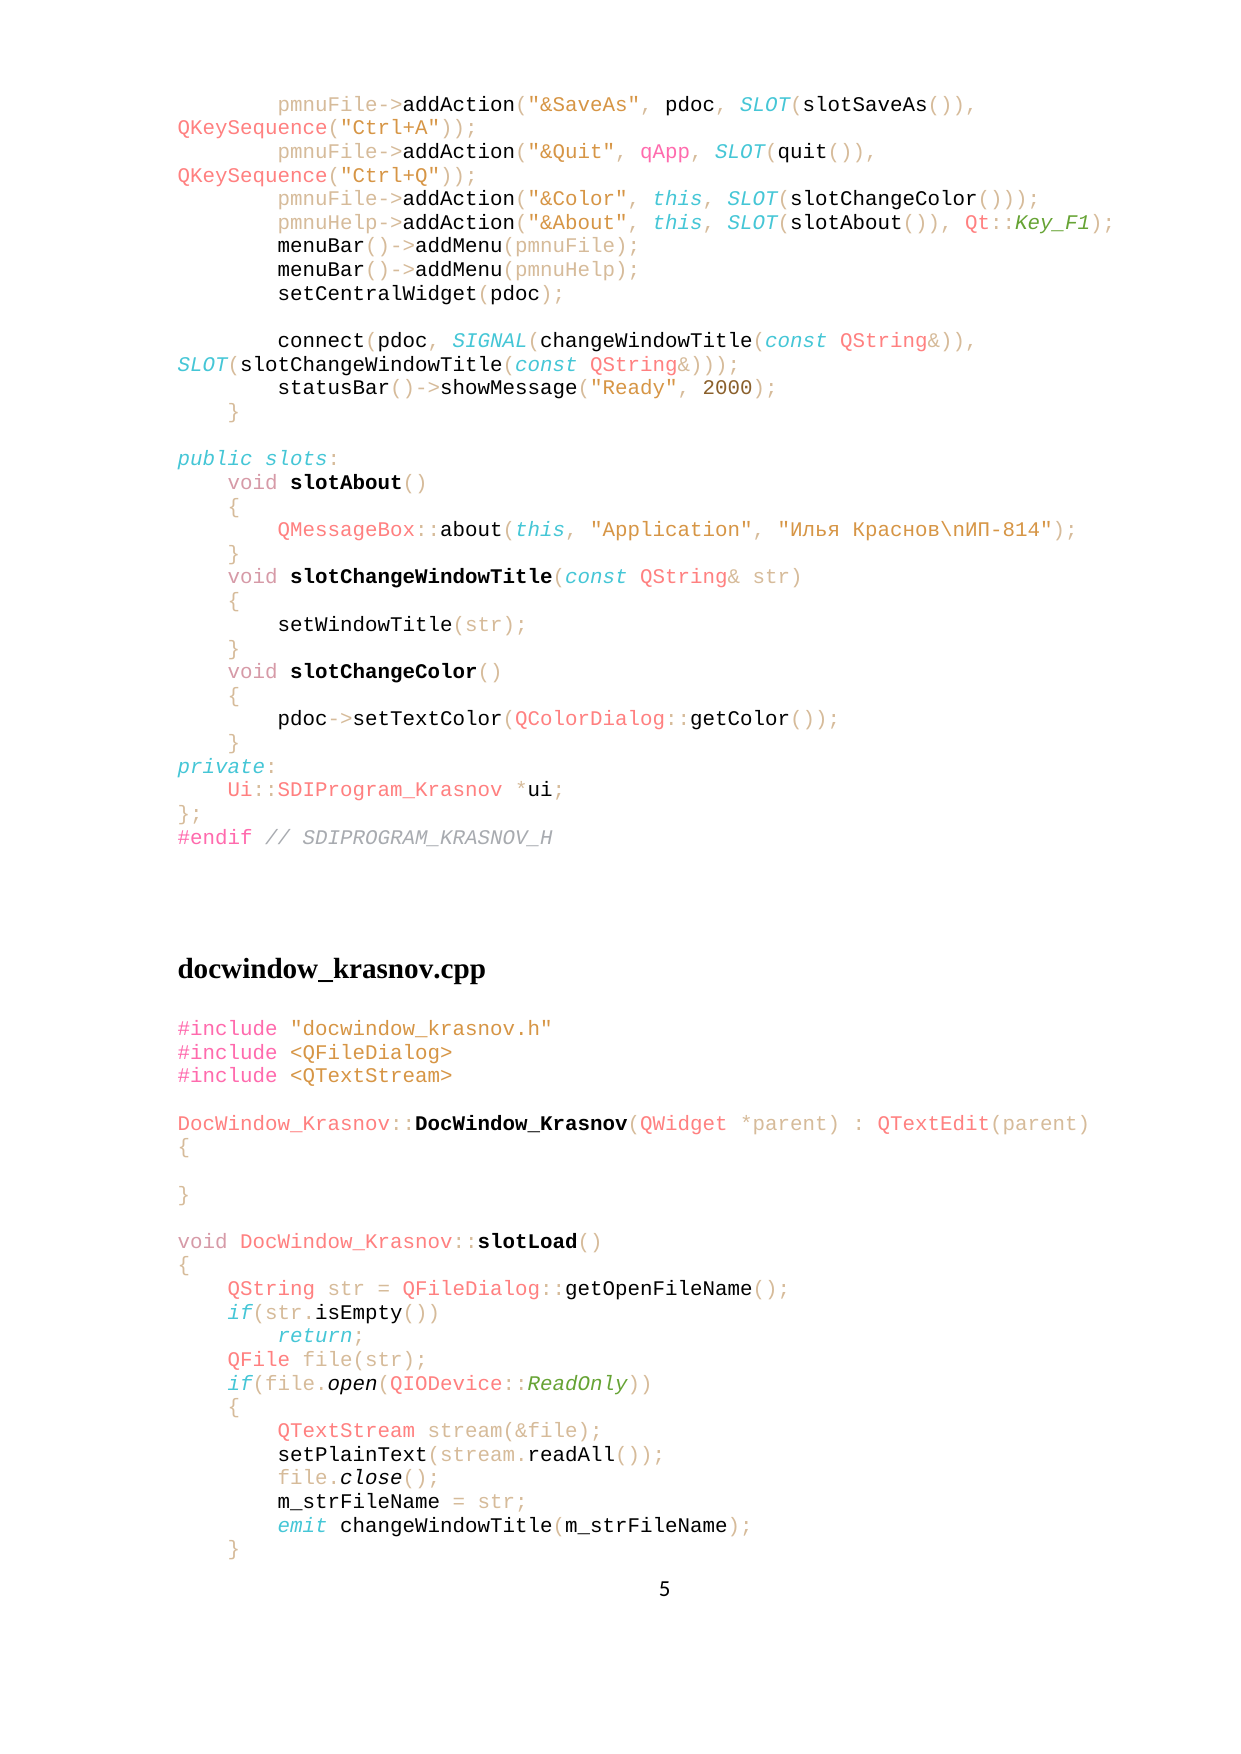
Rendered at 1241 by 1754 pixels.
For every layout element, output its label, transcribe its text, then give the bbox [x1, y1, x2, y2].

text { [177, 590, 1152, 614]
text Ui::SDIProgram_Krasnov *ui; [177, 779, 1152, 803]
text private: [177, 756, 1152, 779]
text QString str = QFileDialog::getOpenFileName(); [177, 1278, 1152, 1302]
text void slotAbout() [177, 472, 1152, 496]
text #include <QFileDialog> [177, 1042, 1152, 1065]
text #include "docwindow_krasnov.h" [177, 1018, 1152, 1042]
text pmnuFile->addAction("&SaveAs", pdoc, SLOT(slotSaveAs()), QKeySequence("Ctrl+A")); [177, 94, 1152, 141]
text } [177, 1538, 1152, 1562]
text { [177, 1136, 1152, 1160]
text return; [177, 1325, 1152, 1349]
text { [177, 496, 1152, 519]
text emit changeWindowTitle(m_strFileName); [177, 1514, 1152, 1538]
text { [177, 1396, 1152, 1420]
text file.close(); [177, 1467, 1152, 1491]
text void slotChangeColor() [177, 661, 1152, 685]
text } [177, 732, 1152, 756]
text } [177, 1183, 1152, 1207]
text void slotChangeWindowTitle(const QString& str) [177, 567, 1152, 590]
text DocWindow_Krasnov::DocWindow_Krasnov(QWidget *parent) : QTextEdit(parent) [177, 1113, 1152, 1136]
text pmnuFile->addAction("&Color", this, SLOT(slotChangeColor())); [177, 188, 1152, 212]
text docwindow_krasnov.cpp [177, 951, 1152, 984]
text QTextStream stream(&file); [177, 1420, 1152, 1444]
text } [177, 401, 1152, 425]
text void DocWindow_Krasnov::slotLoad() [177, 1231, 1152, 1254]
text statusBar()->showMessage("Ready", 2000); [177, 377, 1152, 401]
text }; [177, 803, 1152, 827]
text menuBar()->addMenu(pmnuHelp); [177, 259, 1152, 283]
text } [177, 637, 1152, 661]
text { [177, 685, 1152, 708]
text m_strFileName = str; [177, 1491, 1152, 1514]
text } [177, 543, 1152, 567]
text if(file.open(QIODevice::ReadOnly)) [177, 1373, 1152, 1396]
text #include <QTextStream> [177, 1065, 1152, 1089]
text QMessageBox::about(this, "Application", "Илья Краснов\nИП-814"); [177, 519, 1152, 543]
text connect(pdoc, SIGNAL(changeWindowTitle(const QString&)), SLOT(slotChangeWindowTitle(const QString&))); [177, 330, 1152, 377]
text pmnuFile->addAction("&Quit", qApp, SLOT(quit()), QKeySequence("Ctrl+Q")); [177, 141, 1152, 188]
text pmnuHelp->addAction("&About", this, SLOT(slotAbout()), Qt::Key_F1); [177, 212, 1152, 236]
text #endif // SDIPROGRAM_KRASNOV_H [177, 827, 1152, 850]
text setWindowTitle(str); [177, 614, 1152, 637]
text public slots: [177, 448, 1152, 472]
text setPlainText(stream.readAll()); [177, 1444, 1152, 1467]
text pdoc->setTextColor(QColorDialog::getColor()); [177, 708, 1152, 732]
text menuBar()->addMenu(pmnuFile); [177, 236, 1152, 259]
text { [177, 1254, 1152, 1278]
text QFile file(str); [177, 1349, 1152, 1373]
text setCentralWidget(pdoc); [177, 283, 1152, 306]
text if(str.isEmpty()) [177, 1302, 1152, 1325]
